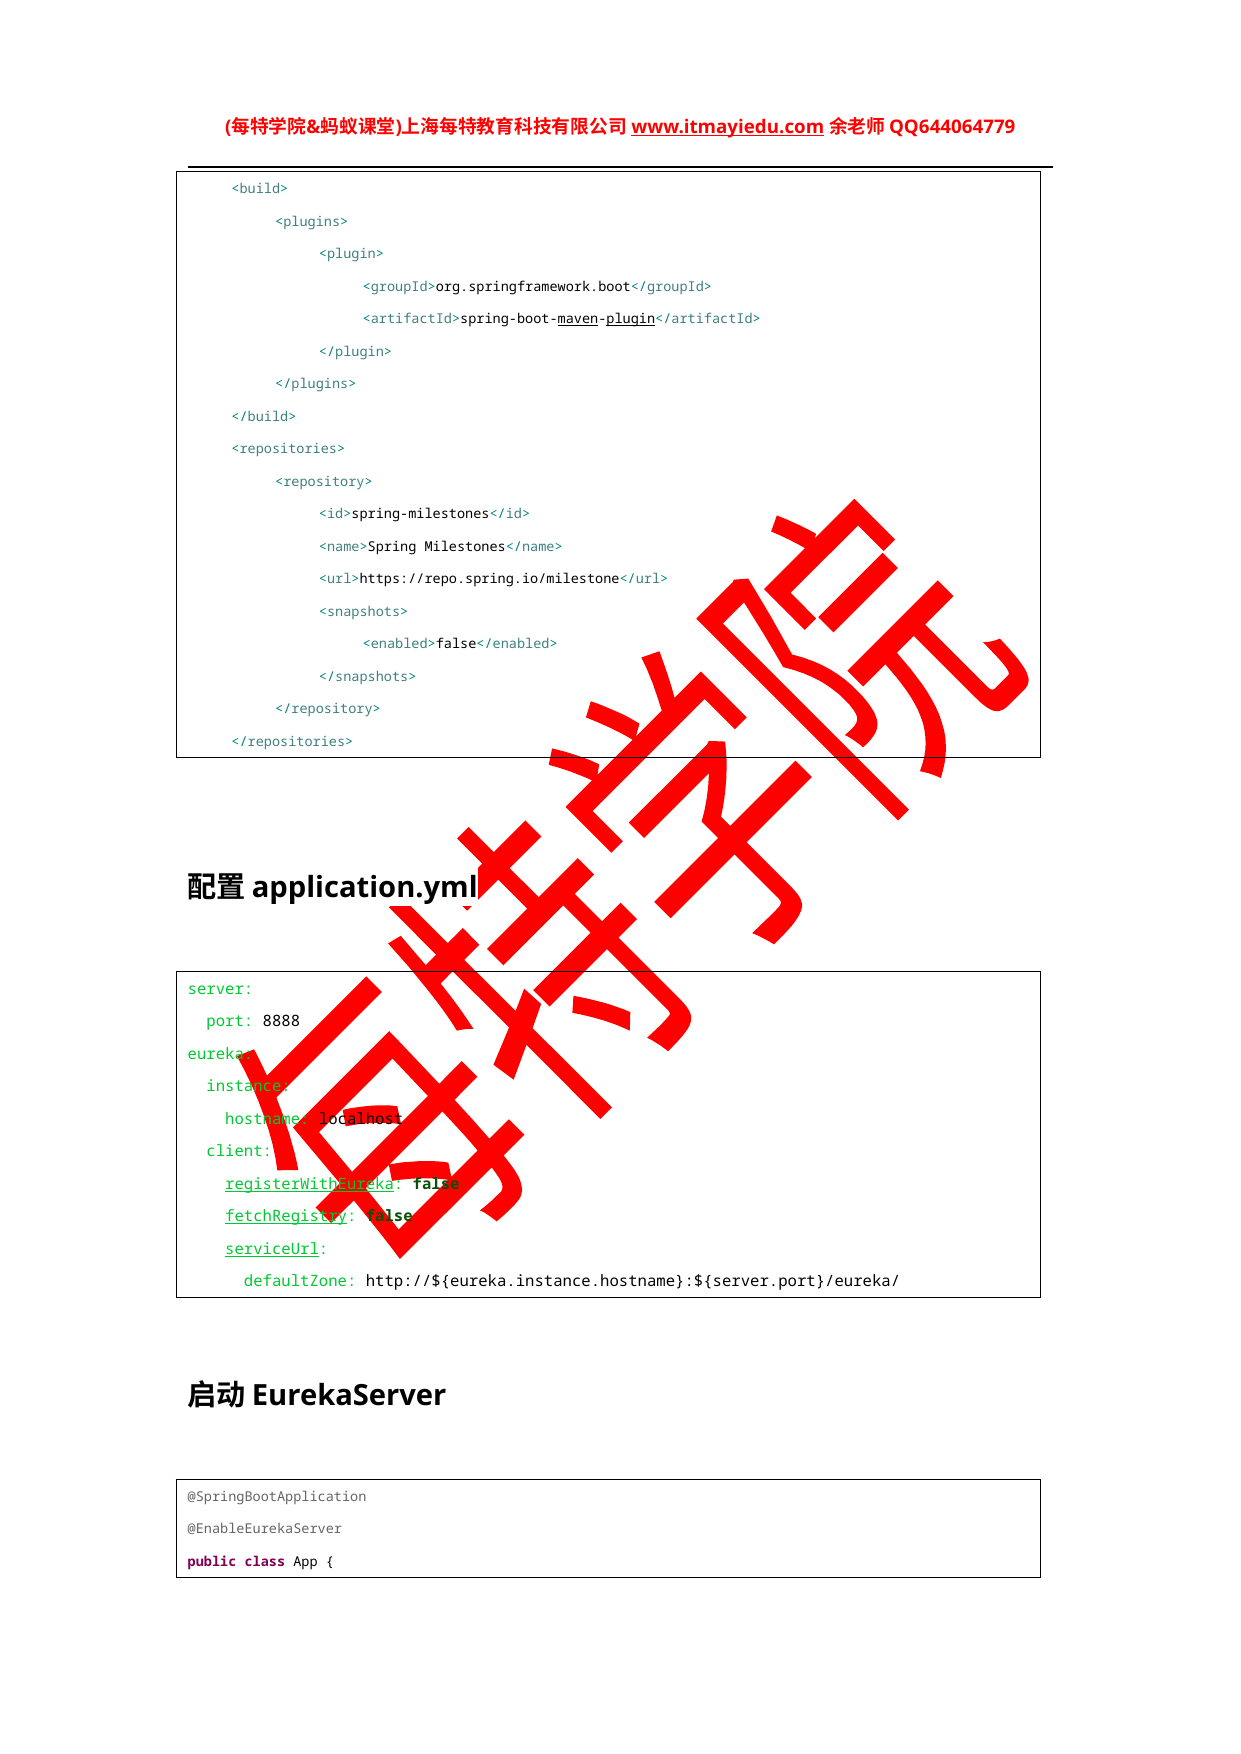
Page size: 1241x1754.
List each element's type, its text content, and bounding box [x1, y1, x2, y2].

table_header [177, 172, 1040, 757]
subtitle 配置application.yml [187, 852, 1053, 917]
subtitle 启动EurekaServer [187, 1360, 1053, 1425]
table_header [177, 1480, 1040, 1577]
table_header server: port: 8888 eureka: instance: hostname: localhost client: registerWithEureka: false fetchRegistry: false serviceUrl: defaultZone: http://${eureka.instance.hostname}:${server.port}/eureka/ [177, 972, 1040, 1297]
